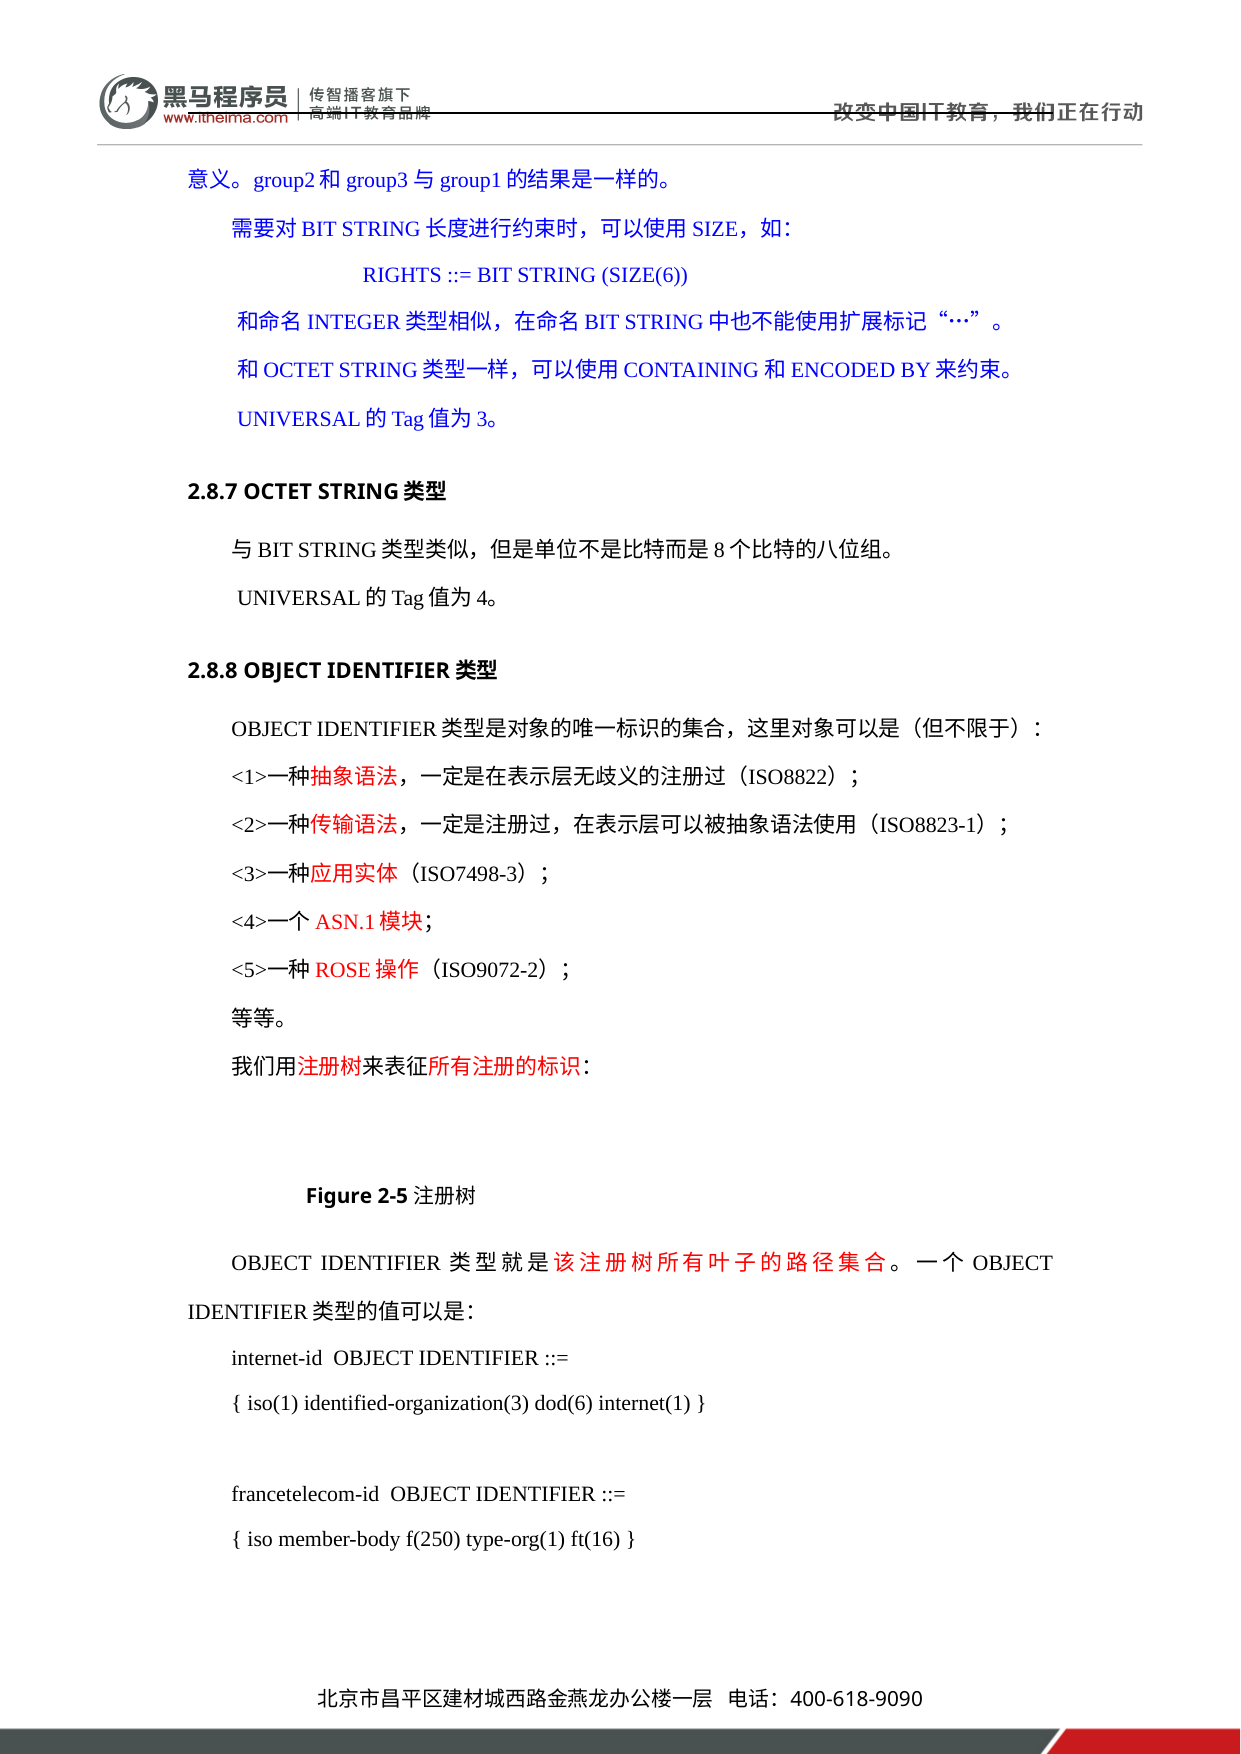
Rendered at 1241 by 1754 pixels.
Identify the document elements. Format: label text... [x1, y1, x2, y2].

text 需要对BIT STRING长度进行约束时，可以使用SIZE，如： [187, 210, 1053, 243]
text { iso(1) identified-organization(3) dod(6) internet(1) } [187, 1387, 1053, 1419]
text Figure 2-5 注册树 [306, 1179, 1053, 1211]
text 等等。 [187, 1000, 1053, 1033]
picture [0, 1669, 1241, 1754]
text 和OCTET STRING类型一样，可以使用CONTAINING 和ENCODED BY来约束。 [187, 352, 1053, 384]
text internet-id OBJECT IDENTIFIER ::= [187, 1342, 1053, 1374]
text 我们用注册树来表征所有注册的标识： [187, 1049, 1053, 1081]
text <1>一种抽象语法，一定是在表示层无歧义的注册过（ISO8822）； [187, 759, 1053, 791]
picture [0, 3, 1241, 153]
text 和命名INTEGER类型相似，在命名BIT STRING中也不能使用扩展标记“…”。 [187, 304, 1053, 336]
text <2>一种传输语法，一定是注册过，在表示层可以被抽象语法使用（ISO8823-1）； [187, 807, 1053, 839]
text <4>一个ASN.1模块； [187, 904, 1053, 936]
text 与BIT STRING类型类似，但是单位不是比特而是8个比特的八位组。 [187, 531, 1053, 564]
text RIGHTS ::= BIT STRING (SIZE(6)) [187, 259, 1053, 291]
text OBJECT IDENTIFIER类型是对象的唯一标识的集合，这里对象可以是（但不限于）： [187, 710, 1053, 743]
text OBJECT IDENTIFIER类型就是该注册树所有叶子的路径集合。一个OBJECT IDENTIFIER类型的值可以是： [187, 1244, 1053, 1326]
text <5>一种ROSE操作（ISO9072-2）； [187, 952, 1053, 984]
text { iso member-body f(250) type-org(1) ft(16) } [187, 1522, 1053, 1554]
text francetelecom-id OBJECT IDENTIFIER ::= [187, 1477, 1053, 1509]
text OBJECT IDENTIFIER类型 [187, 653, 1053, 685]
text OCTET STRING类型 [187, 474, 1053, 506]
text UNIVERSAL的Tag值为4。 [187, 579, 1053, 612]
text UNIVERSAL的Tag值为3。 [187, 400, 1053, 433]
text 以码字赋值时，起始的比特是必须的（最左面的比特），用来定位。后续的0比特无意义。group2和group3 与group1的结果是一样的。 [187, 162, 1053, 194]
text <3>一种应用实体（ISO7498-3）； [187, 855, 1053, 888]
